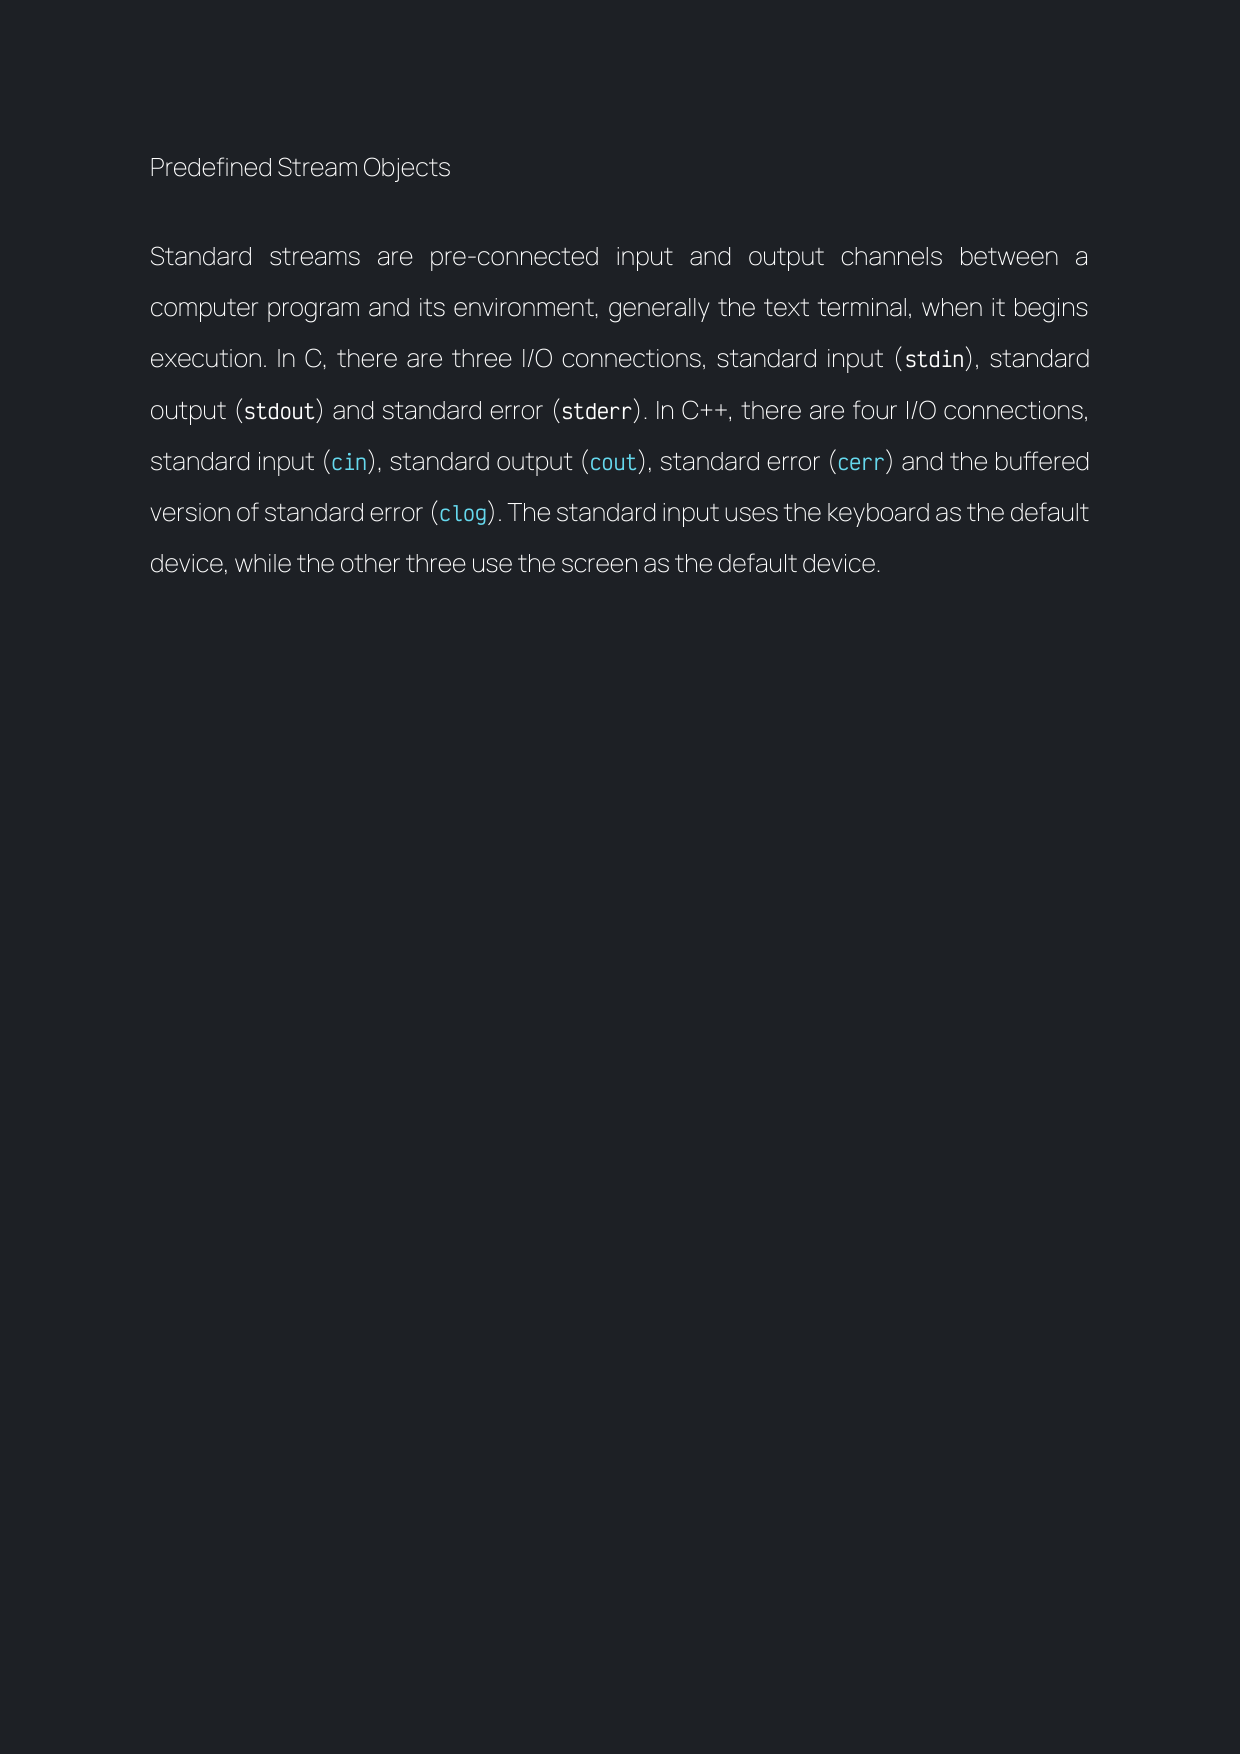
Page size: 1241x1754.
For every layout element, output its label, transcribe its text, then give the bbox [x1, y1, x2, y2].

subtitle Predefined Stream Objects [150, 150, 1090, 184]
text Standard streams are pre-connected input and output channels between a computer program and its environment, generally the text terminal, when it begins execution. In C, there are three I/O connections, standard input (stdin), standard output (stdout) and standard error (stderr). In C++, there are four I/O connections, standard input (cin), standard output (cout), standard error (cerr) and the buffered version of standard error (clog). The standard input uses the keyboard as the default device, while the other three use the screen as the default device. [150, 239, 1090, 580]
